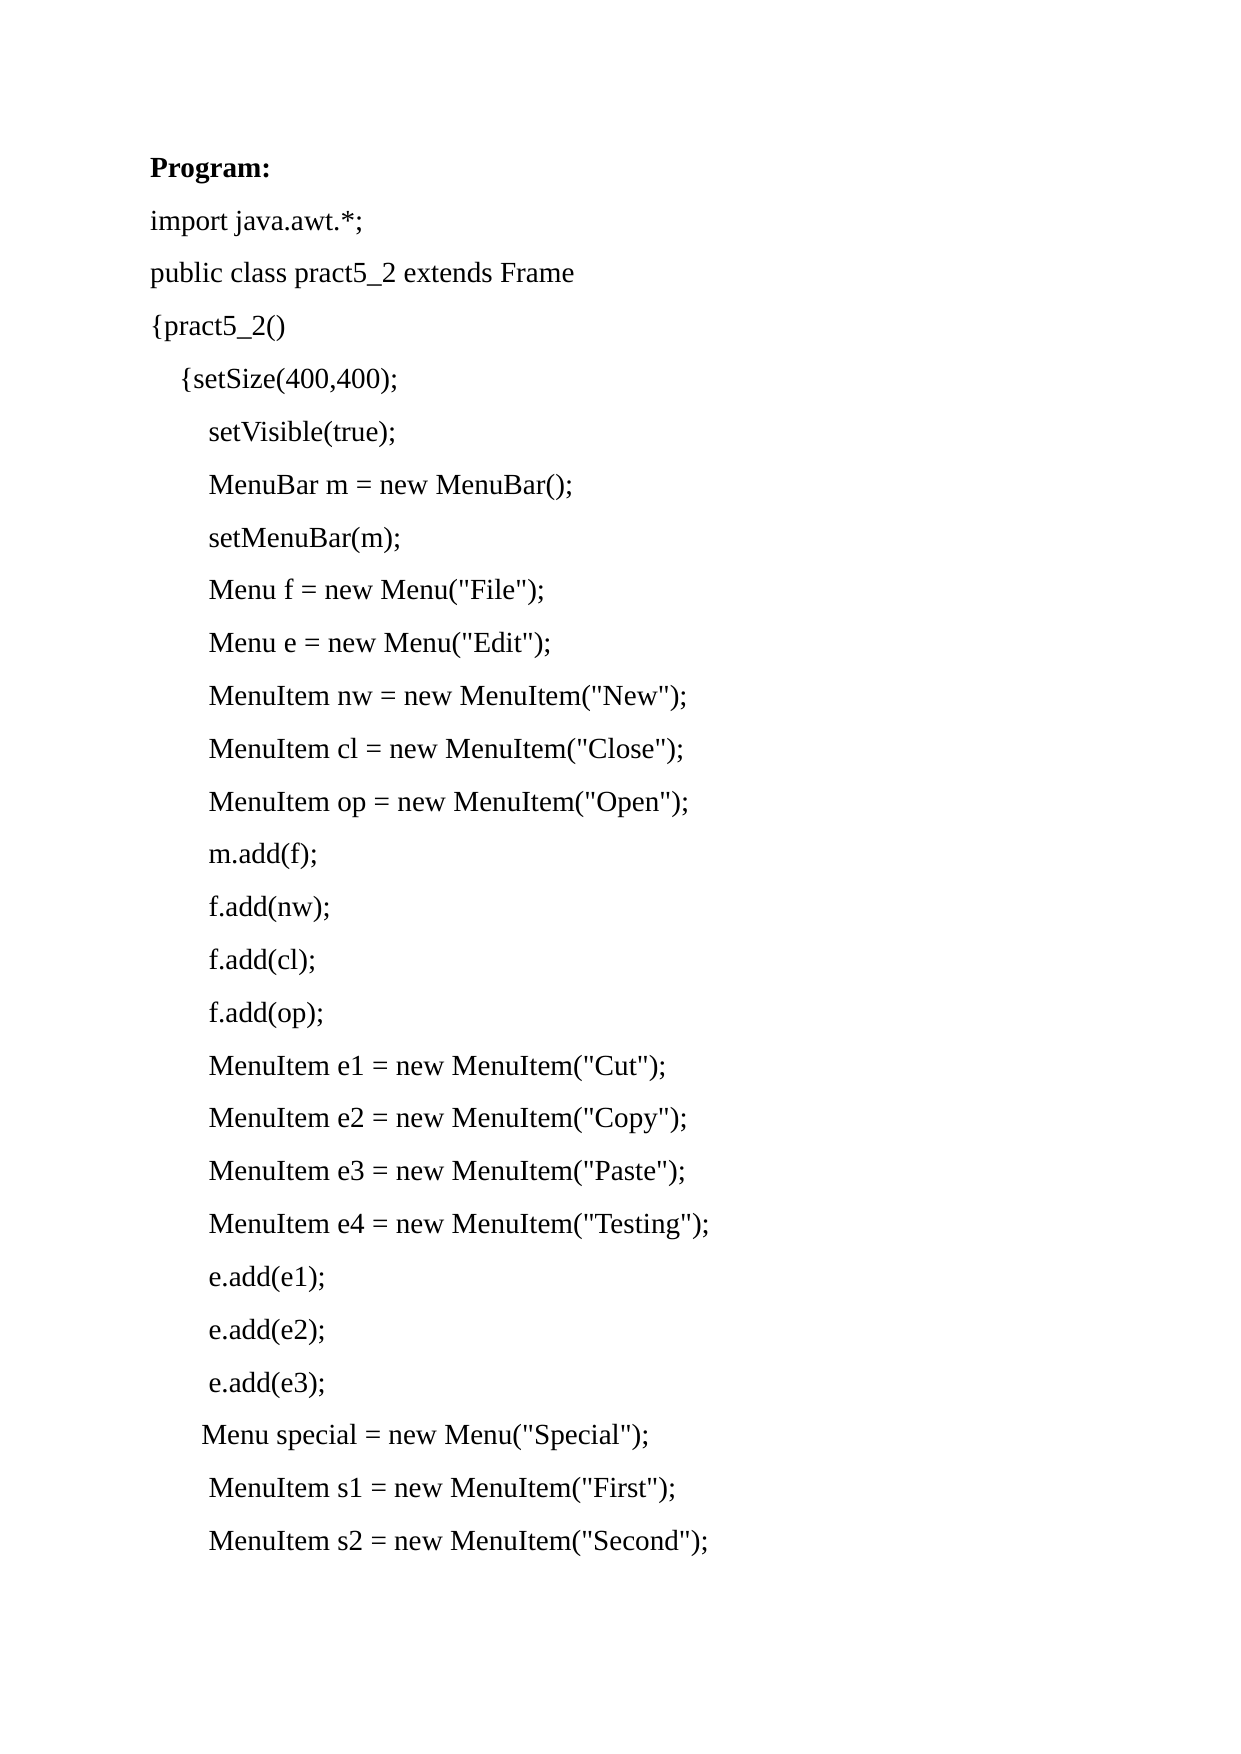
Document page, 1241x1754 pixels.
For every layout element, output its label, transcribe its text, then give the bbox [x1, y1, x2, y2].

text {pract5_2() [150, 308, 1090, 342]
text e.add(e2); [150, 1312, 1090, 1345]
text f.add(nw); [150, 889, 1090, 923]
text MenuItem s2 = new MenuItem("Second"); [150, 1523, 1090, 1557]
text MenuItem e3 = new MenuItem("Paste"); [150, 1153, 1090, 1187]
text setMenuBar(m); [150, 520, 1090, 553]
text import java.awt.*; [150, 203, 1090, 236]
text MenuItem op = new MenuItem("Open"); [150, 784, 1090, 817]
text MenuItem e4 = new MenuItem("Testing"); [150, 1206, 1090, 1240]
text f.add(cl); [150, 942, 1090, 976]
text Menu special = new Menu("Special"); [150, 1417, 1090, 1451]
text {setSize(400,400); [150, 361, 1090, 395]
text e.add(e3); [150, 1365, 1090, 1398]
text MenuItem e1 = new MenuItem("Cut"); [150, 1048, 1090, 1081]
text e.add(e1); [150, 1259, 1090, 1293]
text f.add(op); [150, 995, 1090, 1028]
text MenuItem s1 = new MenuItem("First"); [150, 1470, 1090, 1504]
text MenuItem e2 = new MenuItem("Copy"); [150, 1101, 1090, 1134]
text public class pract5_2 extends Frame [150, 256, 1090, 289]
text Program: [150, 150, 1090, 183]
text Menu f = new Menu("File"); [150, 572, 1090, 606]
text Menu e = new Menu("Edit"); [150, 625, 1090, 659]
text MenuItem nw = new MenuItem("New"); [150, 678, 1090, 712]
text MenuItem cl = new MenuItem("Close"); [150, 731, 1090, 764]
text setVisible(true); [150, 414, 1090, 448]
text MenuBar m = new MenuBar(); [150, 467, 1090, 500]
text m.add(f); [150, 837, 1090, 870]
